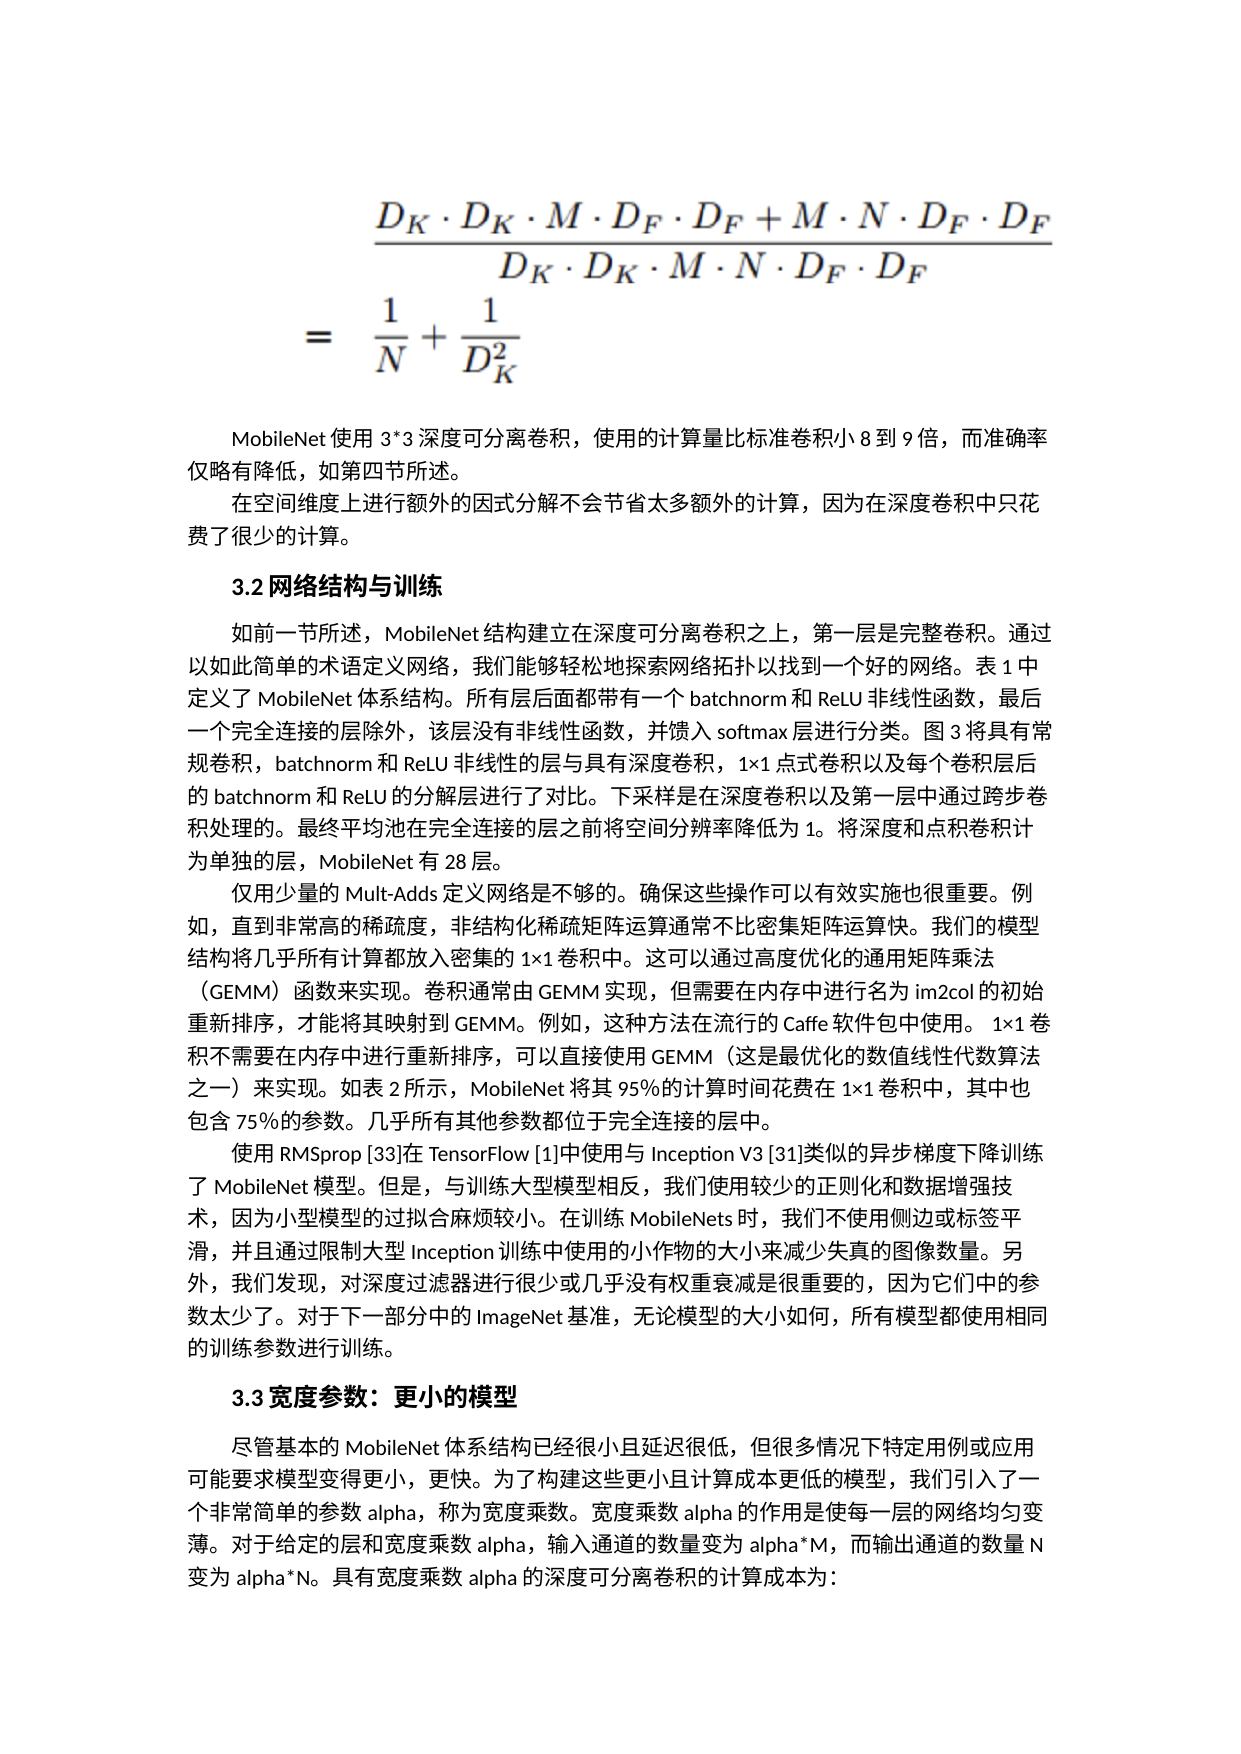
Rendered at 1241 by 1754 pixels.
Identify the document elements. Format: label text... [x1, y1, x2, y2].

text 尽管基本的MobileNet体系结构已经很小且延迟很低，但很多情况下特定用例或应用可能要求模型变得更小，更快。为了构建这些更小且计算成本更低的模型，我们引入了一个非常简单的参数 alpha，称为宽度乘数。宽度乘数 alpha 的作用是使每一层的网络均匀变薄。对于给定的层和宽度乘数 alpha，输入通道的数量变为 alpha*M，而输出通道的数量N变为 alpha*N。具有宽度乘数 alpha 的深度可分离卷积的计算成本为： [187, 1429, 1053, 1592]
list 如前一节所述，MobileNet结构建立在深度可分离卷积之上，第一层是完整卷积。通过以如此简单的术语定义网络，我们能够轻松地探索网络拓扑以找到一个好的网络。表1中定义了MobileNet体系结构。所有层后面都带有一个batchnorm和ReLU非线性函数，最后一个完全连接的层除外，该层没有非线性函数，并馈入softmax层进行分类。图3将具有常规卷积，batchnorm和ReLU非线性的层与具有深度卷积，1×1点式卷积以及每个卷积层后的batchnorm和ReLU的分解层进行了对比。下采样是在深度卷积以及第一层中通过跨步卷积处理的。最终平均池在完全连接的层之前将空间分辨率降低为1。将深度和点积卷积计为单独的层，MobileNet有28层。 [187, 617, 1053, 877]
list MobileNet使用 3*3 深度可分离卷积，使用的计算量比标准卷积小8到9倍，而准确率仅略有降低，如第四节所述。 [187, 422, 1053, 487]
list 3.2网络结构与训练 [187, 552, 1053, 617]
picture [231, 162, 1096, 416]
list 使用RMSprop [33]在TensorFlow [1]中使用与Inception V3 [31]类似的异步梯度下降训练了MobileNet模型。但是，与训练大型模型相反，我们使用较少的正则化和数据增强技术，因为小型模型的过拟合麻烦较小。在训练MobileNets时，我们不使用侧边或标签平滑，并且通过限制大型Inception训练中使用的小作物的大小来减少失真的图像数量。另外，我们发现，对深度过滤器进行很少或几乎没有权重衰减是很重要的，因为它们中的参数太少了。对于下一部分中的ImageNet基准，无论模型的大小如何，所有模型都使用相同的训练参数进行训练。 [187, 1137, 1053, 1364]
list 仅用少量的Mult-Adds定义网络是不够的。确保这些操作可以有效实施也很重要。例如，直到非常高的稀疏度，非结构化稀疏矩阵运算通常不比密集矩阵运算快。我们的模型结构将几乎所有计算都放入密集的1×1卷积中。这可以通过高度优化的通用矩阵乘法（GEMM）函数来实现。卷积通常由GEMM实现，但需要在内存中进行名为im2col的初始重新排序，才能将其映射到GEMM。例如，这种方法在流行的Caffe软件包中使用。 1×1卷积不需要在内存中进行重新排序，可以直接使用GEMM（这是最优化的数值线性代数算法之一）来实现。如表2所示，MobileNet将其95％的计算时间花费在1×1卷积中，其中也包含75％的参数。几乎所有其他参数都位于完全连接的层中。 [187, 877, 1053, 1137]
list 在空间维度上进行额外的因式分解不会节省太多额外的计算，因为在深度卷积中只花费了很少的计算。 [187, 487, 1053, 552]
list 3.3宽度参数：更小的模型 [187, 1364, 1053, 1429]
